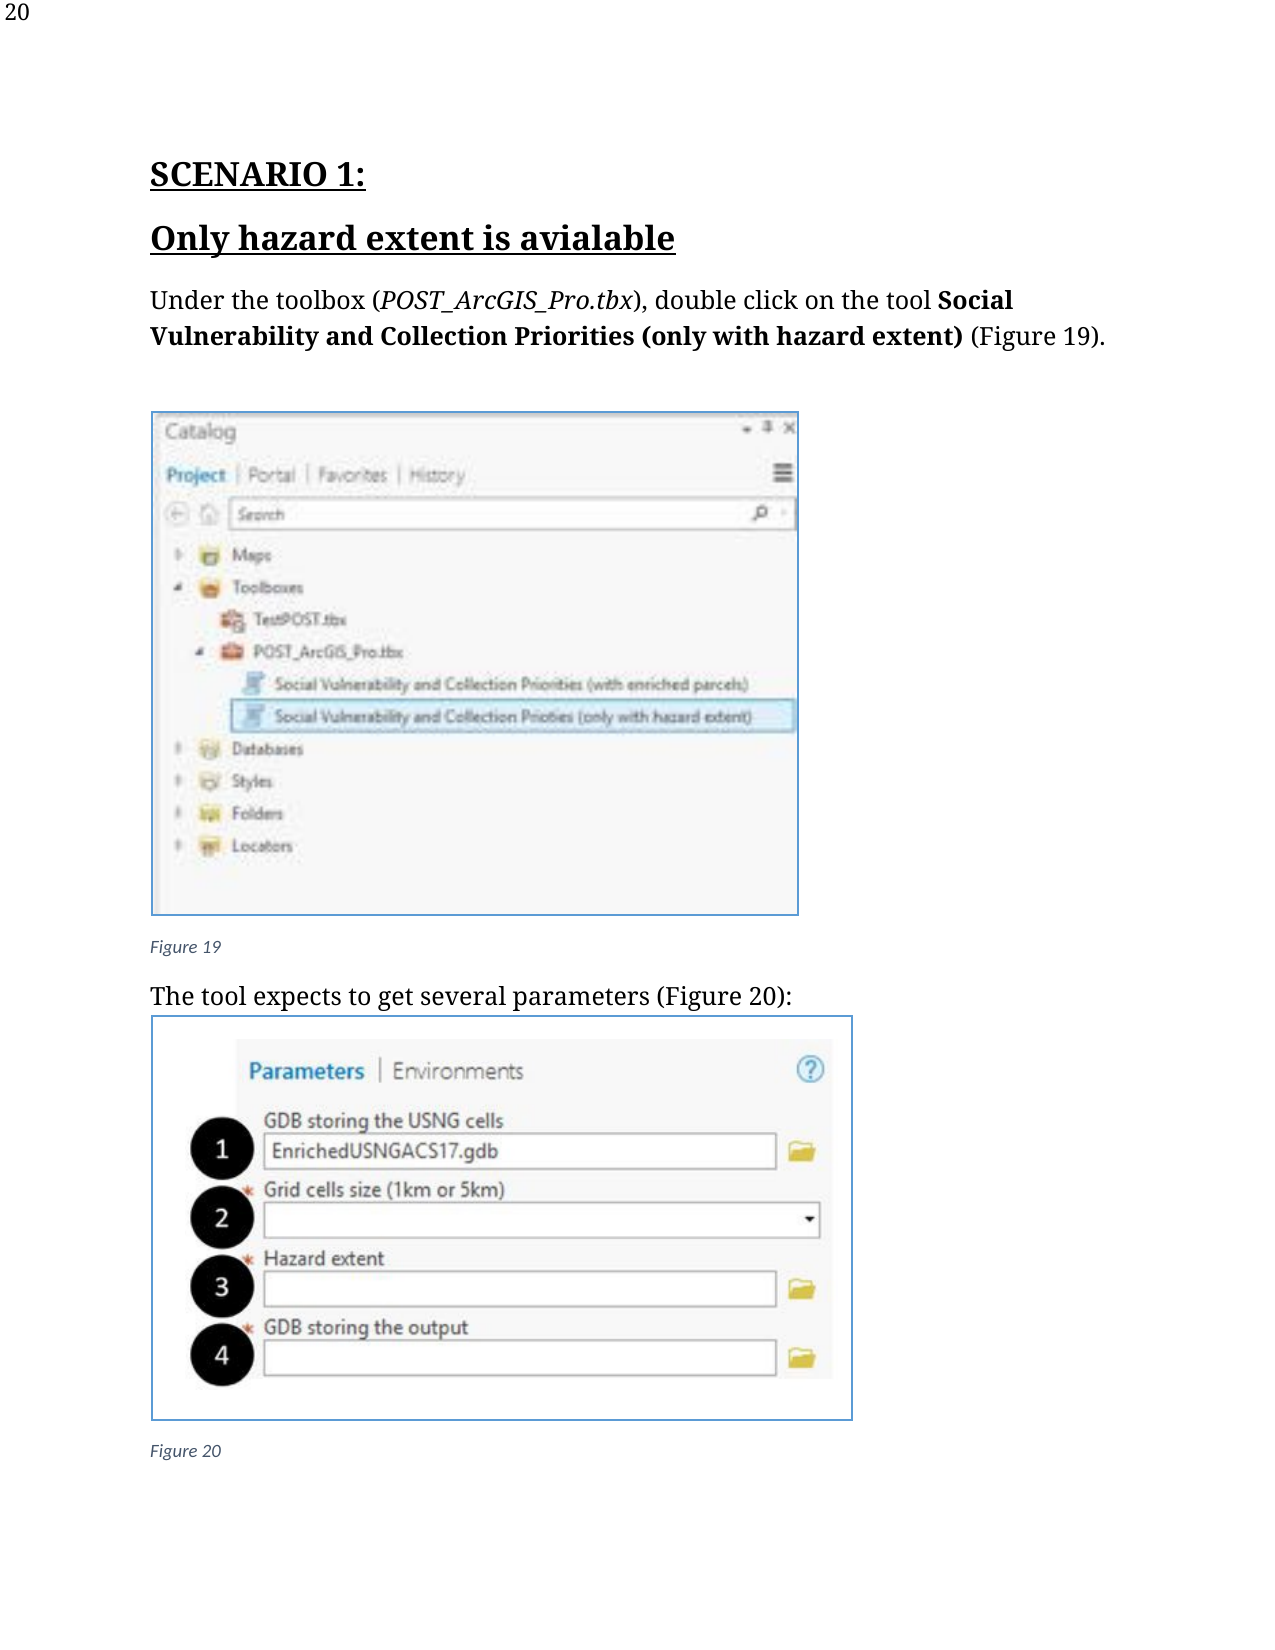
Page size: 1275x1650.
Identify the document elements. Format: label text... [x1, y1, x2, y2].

text Only hazard extent is avialable [150, 214, 1137, 260]
picture [153, 413, 797, 914]
text The tool expects to get several parameters (Figure 20): [150, 978, 1137, 1012]
picture [185, 1039, 838, 1390]
text Under the toolbox (POST_ArcGIS_Pro.tbx), double click on the tool Social Vulnerability and Collection Priorities (only with hazard extent) (Figure 19). [150, 283, 1137, 352]
subtitle SCENARIO 1: [150, 152, 1137, 195]
